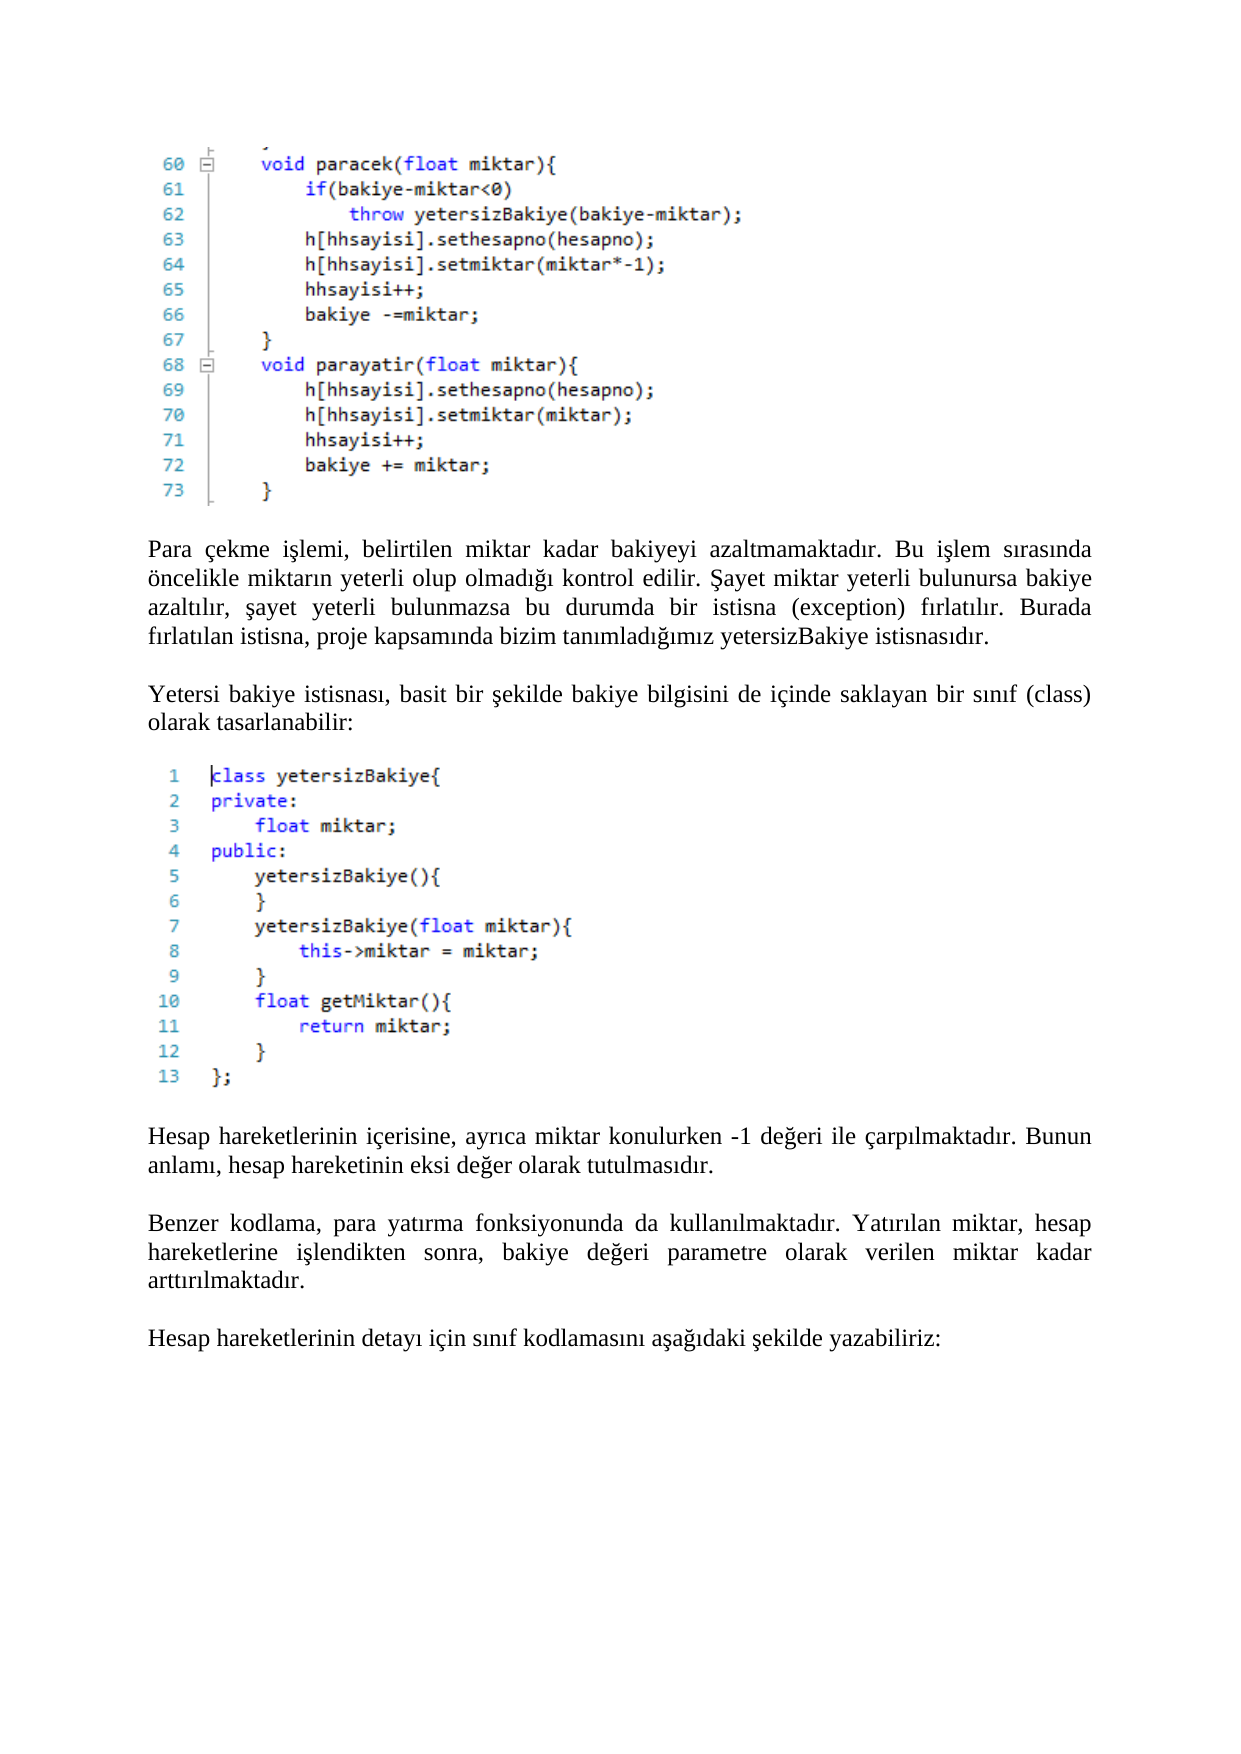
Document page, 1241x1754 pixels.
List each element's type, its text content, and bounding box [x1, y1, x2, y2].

picture [147, 765, 581, 1092]
picture [147, 147, 753, 506]
text Hesap hareketlerinin içerisine, ayrıca miktar konulurken -1 değeri ile çarpılmaktadır. Bunun anlamı, hesap hareketinin eksi değer olarak tutulmasıdır. [148, 1121, 1093, 1179]
text Hesap hareketlerinin detayı için sınıf kodlamasını aşağıdaki şekilde yazabiliriz: [148, 1323, 1093, 1352]
text Para çekme işlemi, belirtilen miktar kadar bakiyeyi azaltmamaktadır. Bu işlem sırasında öncelikle miktarın yeterli olup olmadığı kontrol edilir. Şayet miktar yeterli bulunursa bakiye azaltılır, şayet yeterli bulunmazsa bu durumda bir istisna (exception) fırlatılır. Burada fırlatılan istisna, proje kapsamında bizim tanımladığımız yetersizBakiye istisnasıdır. [148, 534, 1093, 649]
text Benzer kodlama, para yatırma fonksiyonunda da kullanılmaktadır. Yatırılan miktar, hesap hareketlerine işlendikten sonra, bakiye değeri parametre olarak verilen miktar kadar arttırılmaktadır. [148, 1208, 1093, 1294]
text Yetersi bakiye istisnası, basit bir şekilde bakiye bilgisini de içinde saklayan bir sınıf (class) olarak tasarlanabilir: [148, 679, 1093, 736]
